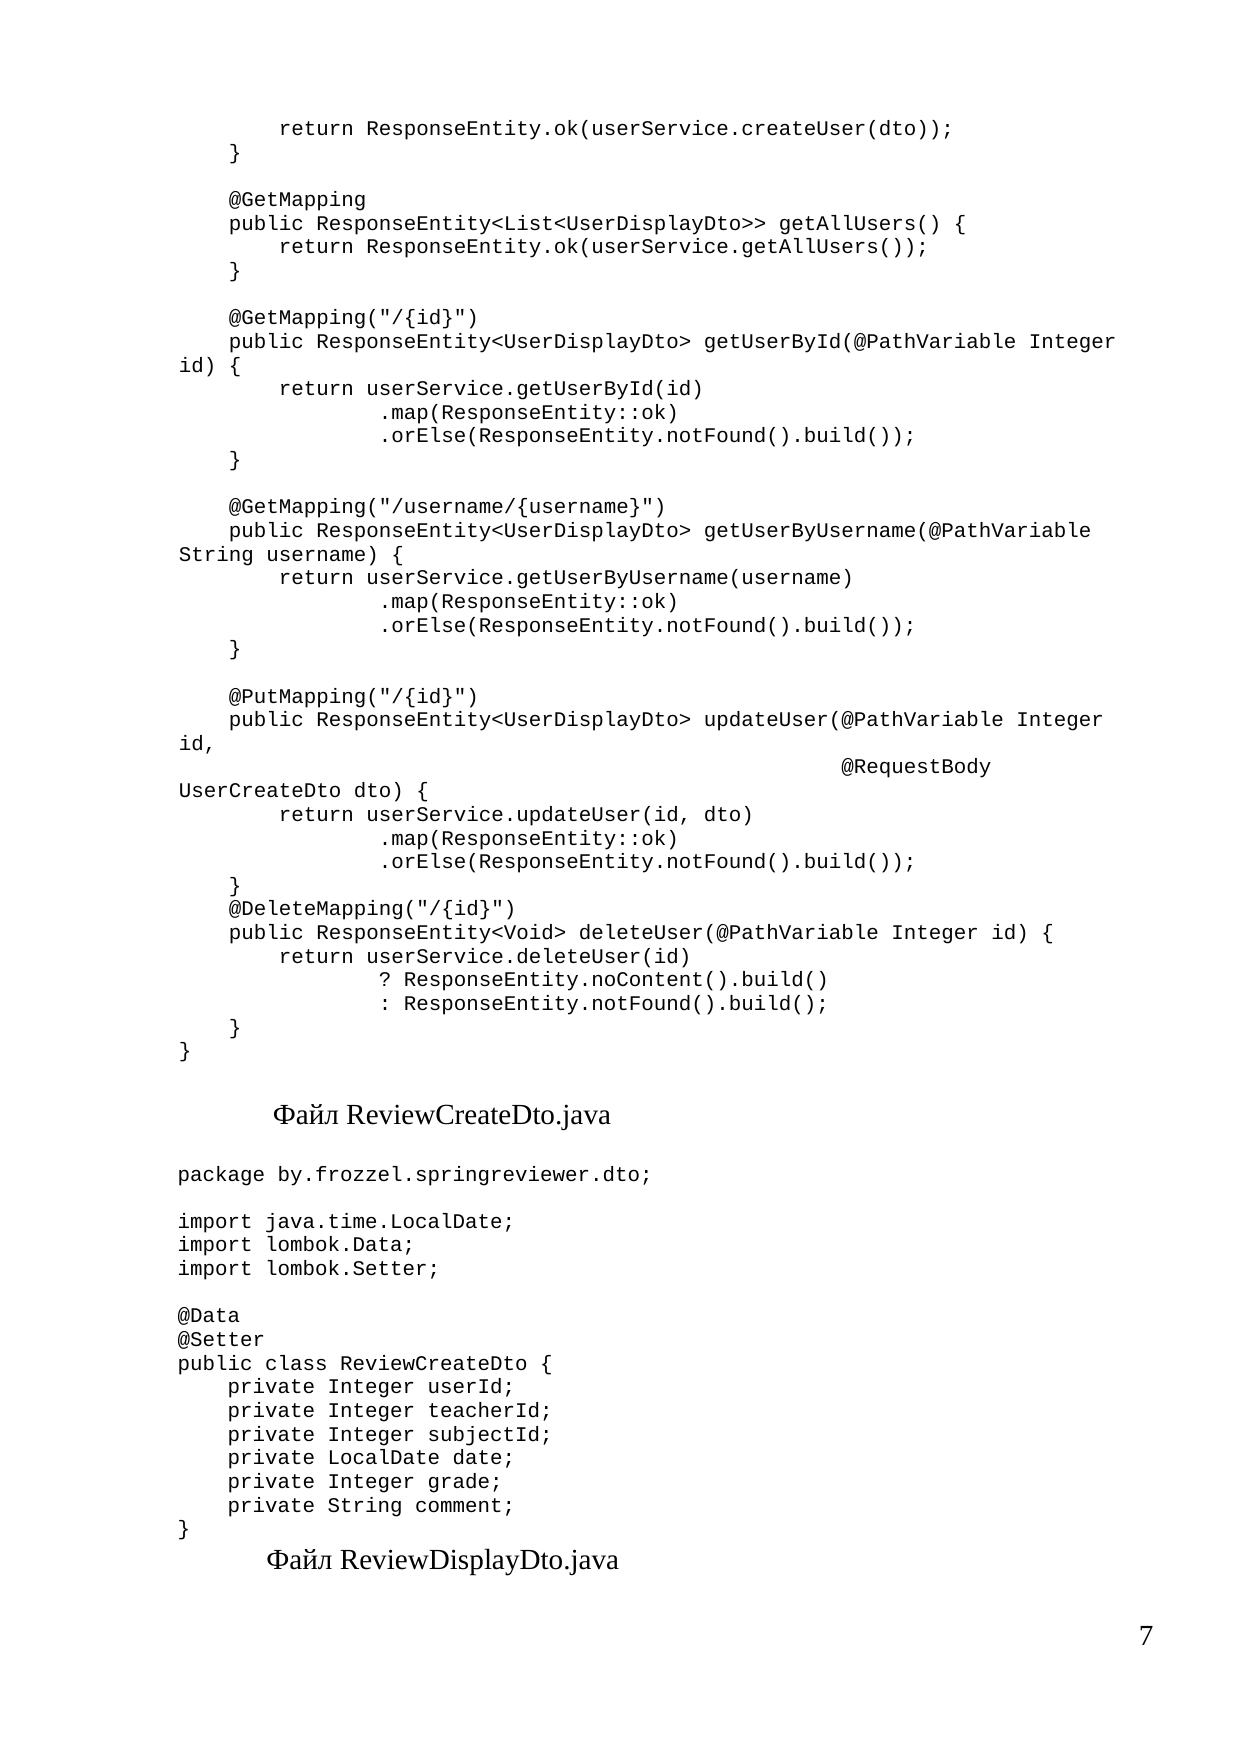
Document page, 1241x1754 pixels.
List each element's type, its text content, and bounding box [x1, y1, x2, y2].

text @GetMapping [177, 189, 1152, 213]
text .map(ResponseEntity::ok) [177, 591, 1152, 615]
text .orElse(ResponseEntity.notFound().build()); [177, 426, 1152, 449]
text } [177, 875, 1152, 898]
text .map(ResponseEntity::ok) [177, 827, 1152, 851]
text return userService.updateUser(id, dto) [177, 804, 1152, 827]
text @GetMapping("/username/{username}") [177, 496, 1152, 520]
text @GetMapping("/{id}") [177, 307, 1152, 331]
text } [177, 260, 1152, 284]
text @PutMapping("/{id}") [177, 686, 1152, 709]
text .map(ResponseEntity::ok) [177, 402, 1152, 426]
text @Data [177, 1305, 1152, 1329]
text import java.time.LocalDate; [177, 1211, 1152, 1234]
text public ResponseEntity<List<UserDisplayDto>> getAllUsers() { [177, 213, 1152, 236]
text @RequestBody UserCreateDto dto) { [177, 757, 1152, 804]
text } [177, 1040, 1152, 1064]
text .orElse(ResponseEntity.notFound().build()); [177, 851, 1152, 875]
text return userService.getUserByUsername(username) [177, 567, 1152, 591]
text return ResponseEntity.ok(userService.createUser(dto)); [177, 118, 1152, 142]
text .orElse(ResponseEntity.notFound().build()); [177, 615, 1152, 638]
text private Integer userId; [177, 1376, 1152, 1400]
text public ResponseEntity<UserDisplayDto> getUserById(@PathVariable Integer id) { [177, 331, 1152, 378]
text return userService.getUserById(id) [177, 378, 1152, 402]
text private Integer teacherId; [177, 1400, 1152, 1424]
text : ResponseEntity.notFound().build(); [177, 993, 1152, 1017]
text private Integer subjectId; [177, 1424, 1152, 1447]
text } [177, 449, 1152, 473]
text public ResponseEntity<Void> deleteUser(@PathVariable Integer id) { [177, 922, 1152, 946]
text } [177, 638, 1152, 662]
text } [177, 1518, 1152, 1542]
text @DeleteMapping("/{id}") [177, 898, 1152, 922]
text Файл ReviewDisplayDto.java [177, 1542, 1152, 1575]
text return userService.deleteUser(id) [177, 946, 1152, 969]
text private Integer grade; [177, 1471, 1152, 1494]
text private LocalDate date; [177, 1447, 1152, 1471]
text } [177, 1017, 1152, 1040]
text public ResponseEntity<UserDisplayDto> getUserByUsername(@PathVariable String username) { [177, 520, 1152, 567]
text import lombok.Data; [177, 1234, 1152, 1258]
text @Setter [177, 1329, 1152, 1353]
text ? ResponseEntity.noContent().build() [177, 969, 1152, 993]
text import lombok.Setter; [177, 1258, 1152, 1282]
text return ResponseEntity.ok(userService.getAllUsers()); [177, 236, 1152, 260]
text private String comment; [177, 1494, 1152, 1518]
text Файл ReviewCreateDto.java [177, 1097, 1152, 1131]
text package by.frozzel.springreviewer.dto; [177, 1163, 1152, 1187]
text public class ReviewCreateDto { [177, 1353, 1152, 1376]
text public ResponseEntity<UserDisplayDto> updateUser(@PathVariable Integer id, [177, 709, 1152, 757]
text } [177, 142, 1152, 165]
